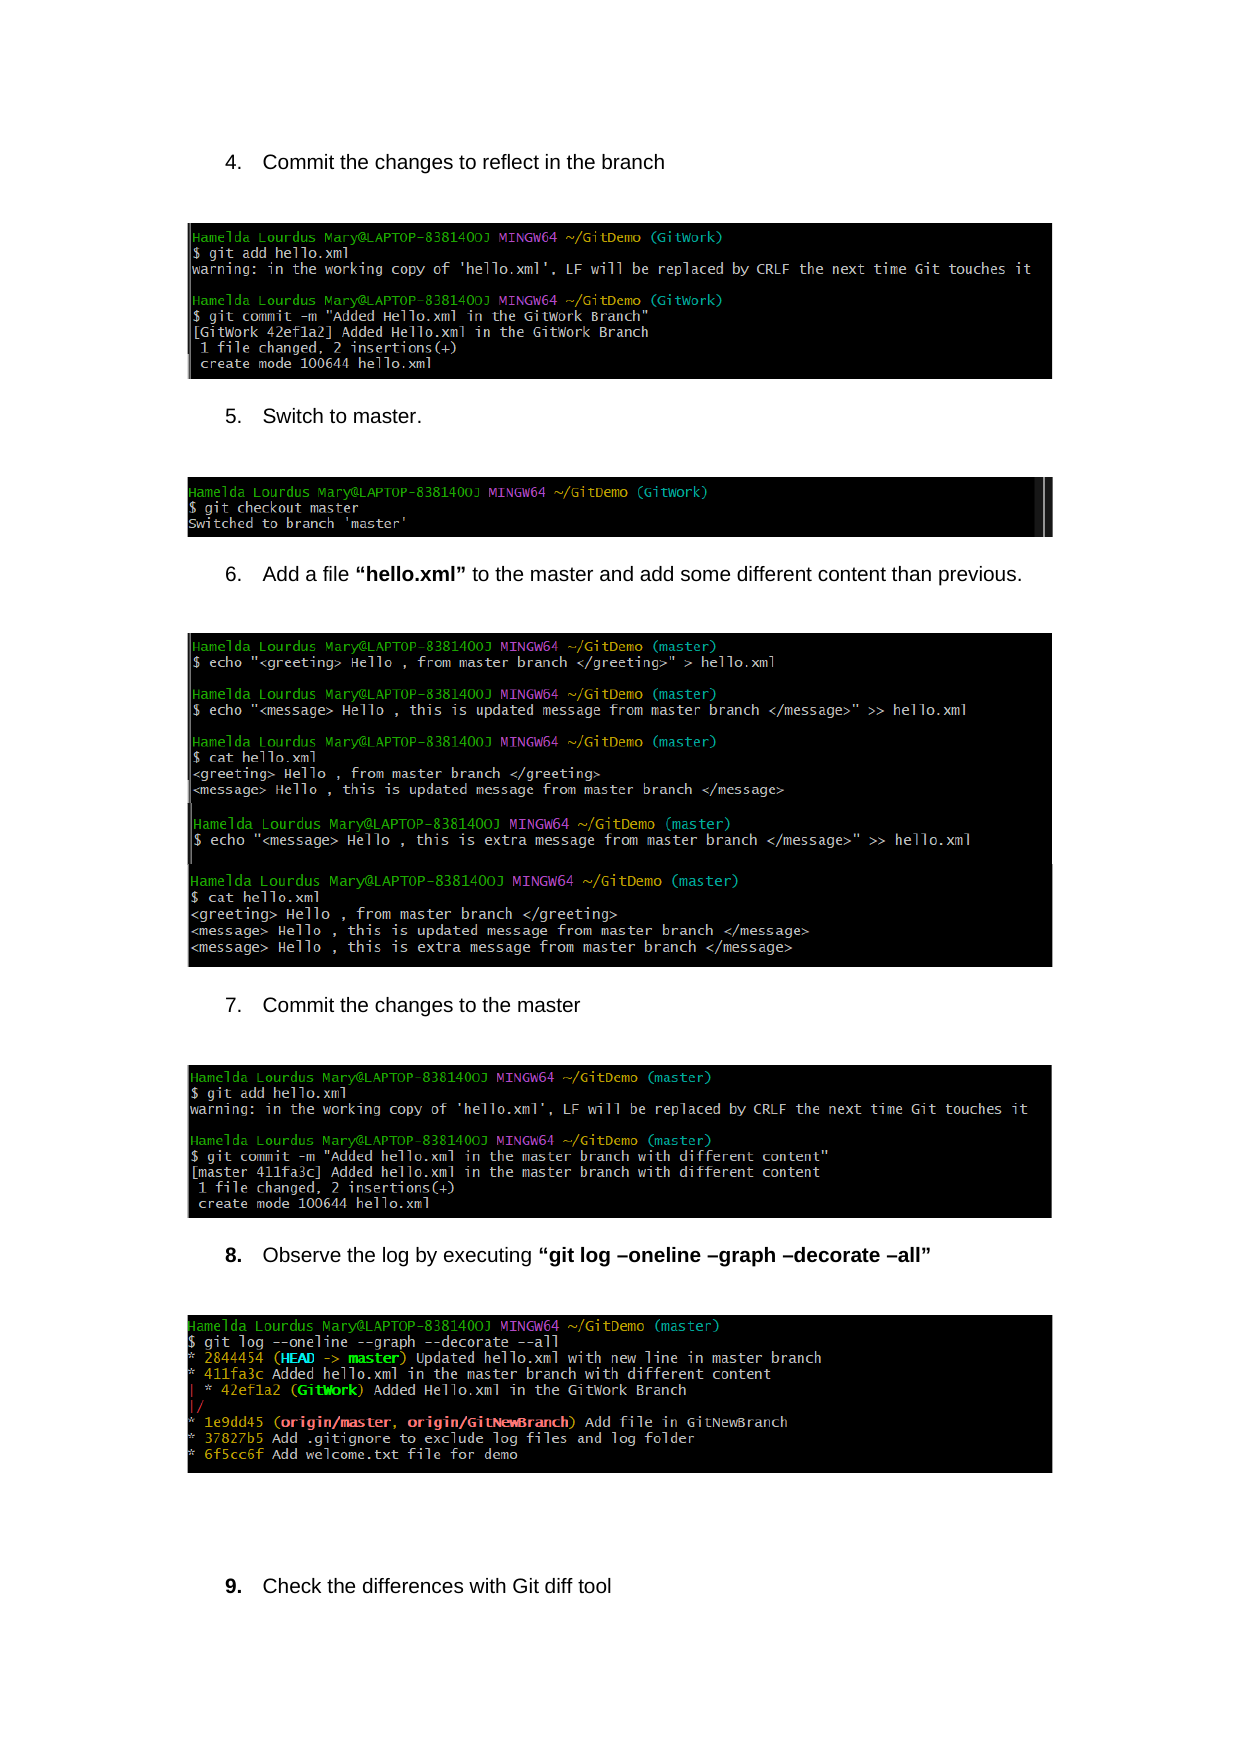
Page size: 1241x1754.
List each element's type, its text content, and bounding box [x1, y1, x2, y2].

list Add a file “hello.xml” to the master and add some different content than previous. [225, 562, 1053, 586]
list Check the differences with Git diff tool [225, 1574, 1053, 1598]
list Commit the changes to reflect in the branch [225, 150, 1053, 174]
list Commit the changes to the master [225, 992, 1053, 1016]
picture [187, 1315, 1053, 1473]
picture [187, 633, 1053, 967]
picture [187, 477, 1053, 537]
list Switch to master. [225, 404, 1053, 428]
picture [187, 223, 1053, 379]
list Observe the log by executing “git log –oneline –graph –decorate –all” [225, 1243, 1053, 1267]
picture [187, 1065, 1052, 1218]
